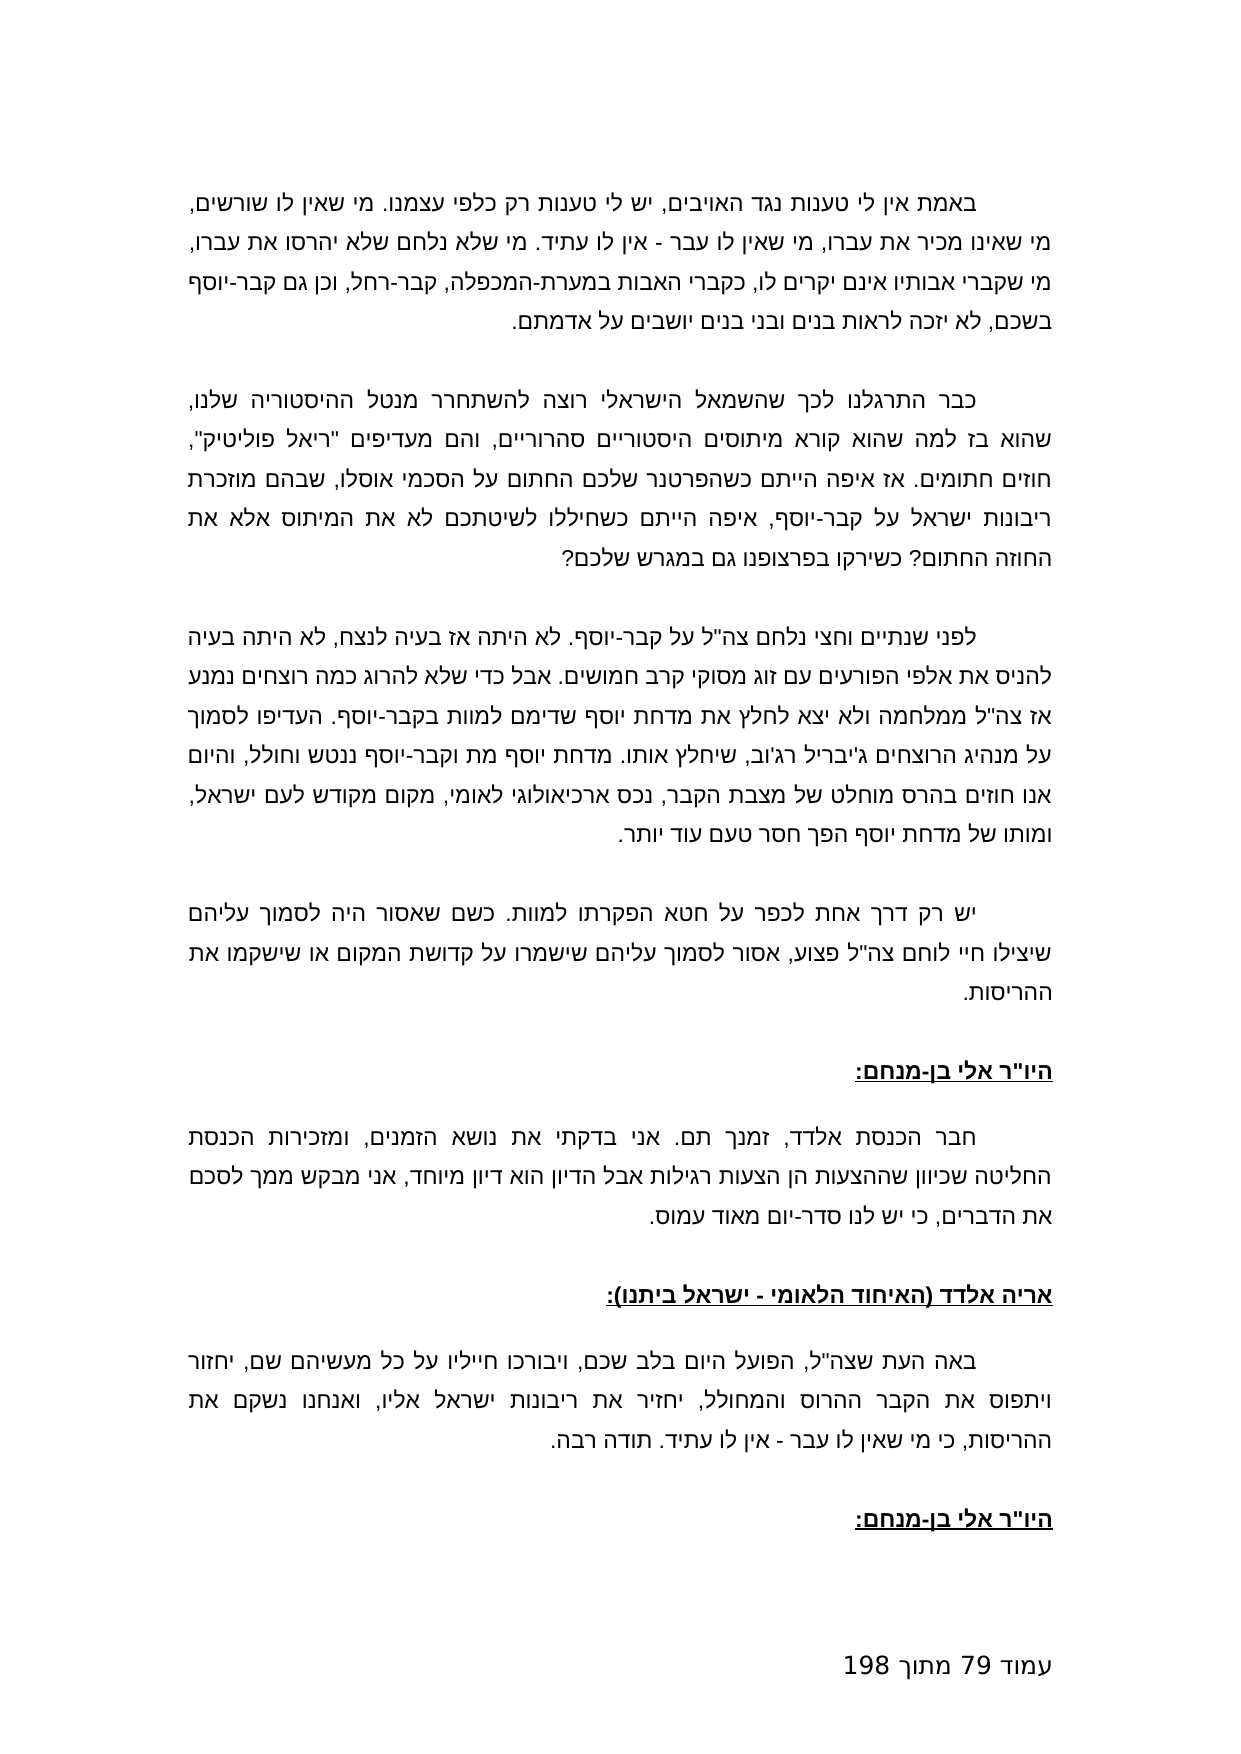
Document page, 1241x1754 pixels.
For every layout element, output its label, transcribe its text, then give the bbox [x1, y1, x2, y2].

text חבר הכנסת אלדד, זמנך תם. אני בדקתי את נושא הזמנים, ומזכירות הכנסת החליטה שכיוון שההצעות הן הצעות רגילות אבל הדיון הוא דיון מיוחד, אני מבקש ממך לסכם את הדברים, כי יש לנו סדר-יום מאוד עמוס. [187, 1124, 1053, 1229]
text יש רק דרך אחת לכפר על חטא הפקרתו למוות. כשם שאסור היה לסמוך עליהם שיצילו חיי לוחם צה"ל פצוע, אסור לסמוך עליהם שישמרו על קדושת המקום או שישקמו את ההריסות. [187, 900, 1053, 1005]
text היו"ר אלי בן-מנחם: [187, 1058, 1053, 1084]
text באמת אין לי טענות נגד האויבים, יש לי טענות רק כלפי עצמנו. מי שאין לו שורשים, מי שאינו מכיר את עברו, מי שאין לו עבר - אין לו עתיד. מי שלא נלחם שלא יהרסו את עברו, מי שקברי אבותיו אינם יקרים לו, כקברי האבות במערת-המכפלה, קבר-רחל, וכן גם קבר-יוסף בשכם, לא יזכה לראות בנים ובני בנים יושבים על אדמתם. [187, 189, 1053, 334]
text אריה אלדד (האיחוד הלאומי - ישראל ביתנו): [187, 1282, 1053, 1308]
text כבר התרגלנו לכך שהשמאל הישראלי רוצה להשתחרר מנטל ההיסטוריה שלנו, שהוא בז למה שהוא קורא מיתוסים היסטוריים סהרוריים, והם מעדיפים "ריאל פוליטיק", חוזים חתומים. אז איפה הייתם כשהפרטנר שלכם החתום על הסכמי אוסלו, שבהם מוזכרת ריבונות ישראל על קבר-יוסף, איפה הייתם כשחיללו לשיטתכם לא את המיתוס אלא את החוזה החתום? כשירקו בפרצופנו גם במגרש שלכם? [187, 387, 1053, 571]
text לפני שנתיים וחצי נלחם צה"ל על קבר-יוסף. לא היתה אז בעיה לנצח, לא היתה בעיה להניס את אלפי הפורעים עם זוג מסוקי קרב חמושים. אבל כדי שלא להרוג כמה רוצחים נמנע אז צה"ל ממלחמה ולא יצא לחלץ את מדחת יוסף שדימם למוות בקבר-יוסף. העדיפו לסמוך על מנהיג הרוצחים ג'יבריל רג'וב, שיחלץ אותו. מדחת יוסף מת וקבר-יוסף ננטש וחולל, והיום אנו חוזים בהרס מוחלט של מצבת הקבר, נכס ארכיאולוגי לאומי, מקום מקודש לעם ישראל, ומותו של מדחת יוסף הפך חסר טעם עוד יותר. [187, 624, 1053, 847]
text היו"ר אלי בן-מנחם: [187, 1506, 1053, 1532]
text באה העת שצה"ל, הפועל היום בלב שכם, ויבורכו חייליו על כל מעשיהם שם, יחזור ויתפוס את הקבר ההרוס והמחולל, יחזיר את ריבונות ישראל אליו, ואנחנו נשקם את ההריסות, כי מי שאין לו עבר - אין לו עתיד. תודה רבה. [187, 1348, 1053, 1453]
